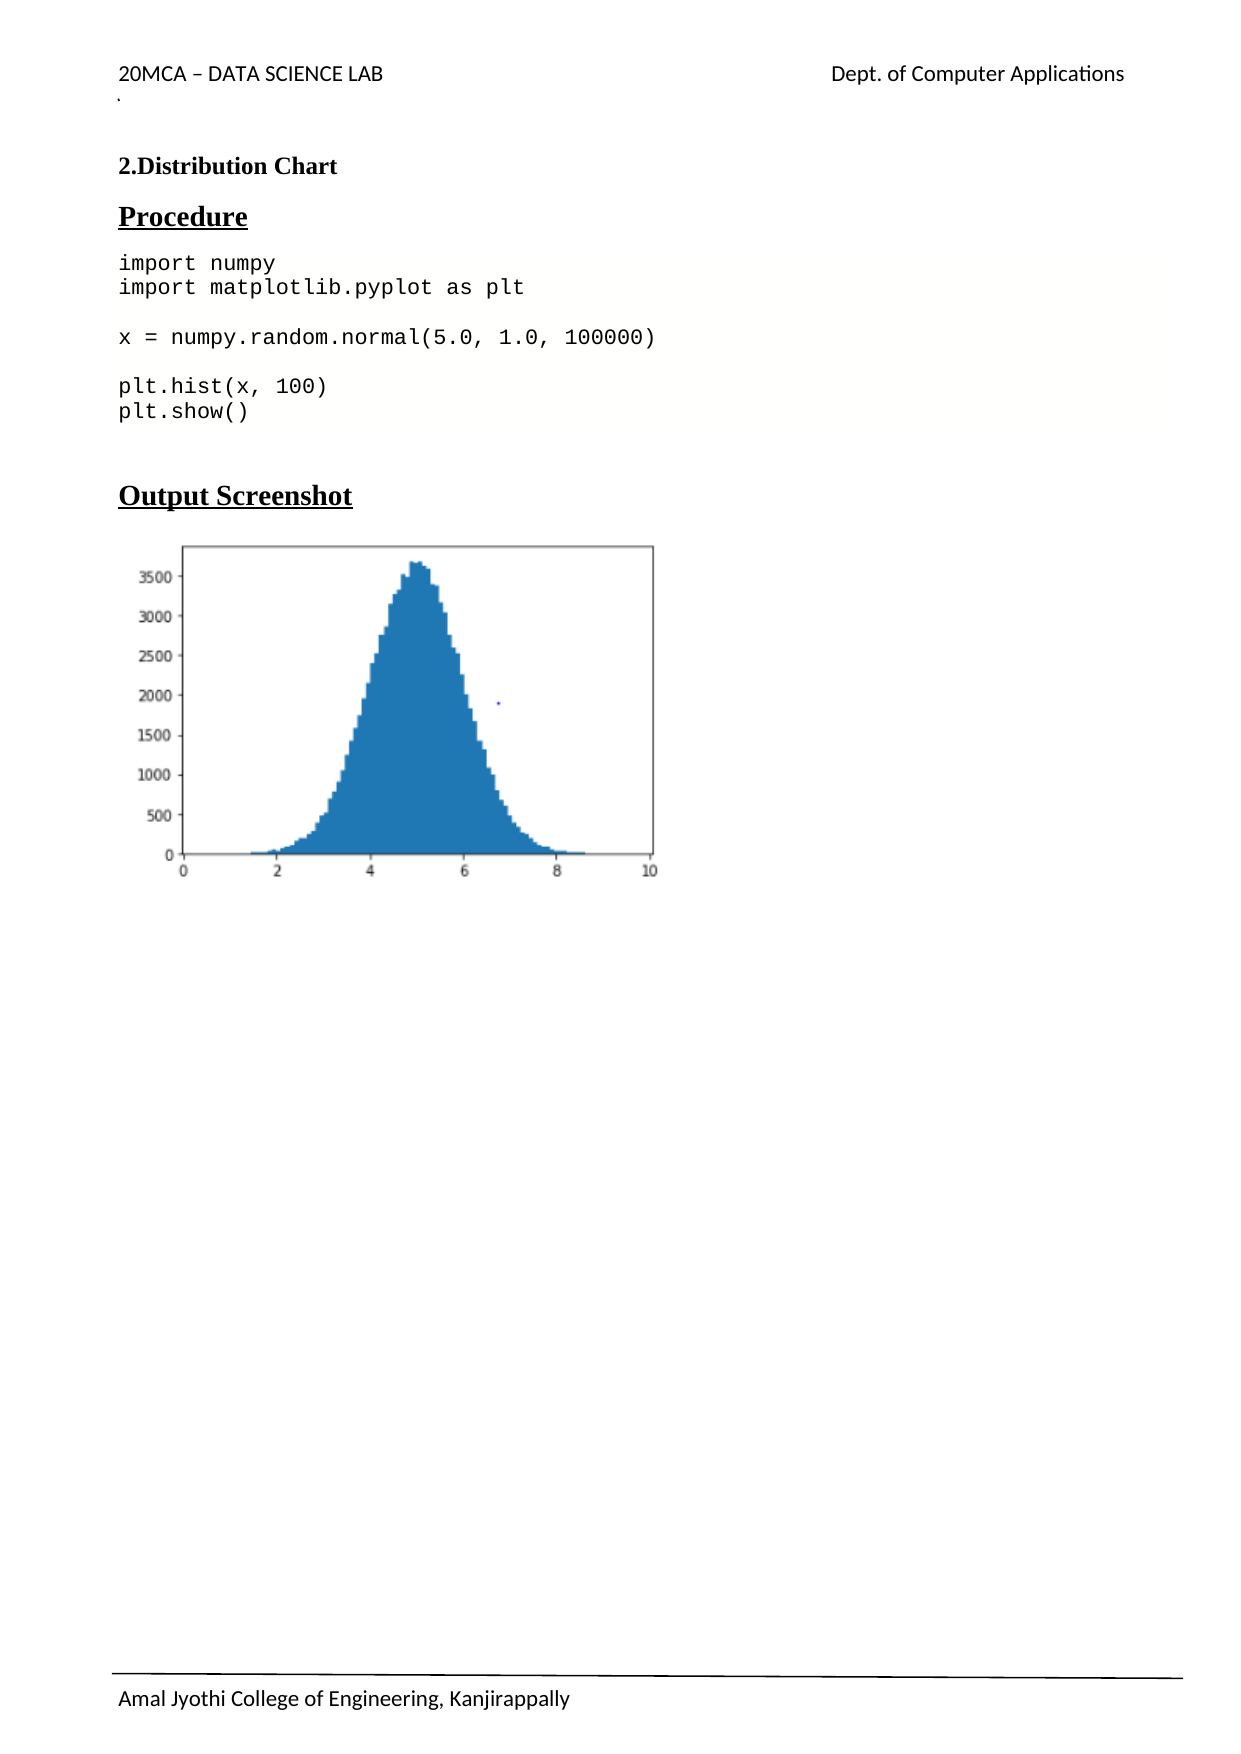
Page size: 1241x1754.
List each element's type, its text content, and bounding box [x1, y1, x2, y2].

text import matplotlib.pyplot as plt [118, 276, 1167, 301]
text plt.hist(x, 100) [118, 376, 1167, 400]
text Output Screenshot [118, 478, 1167, 512]
text x = numpy.random.normal(5.0, 1.0, 100000) [118, 326, 1167, 351]
text plt.show() [118, 400, 1167, 425]
text import numpy [118, 252, 1167, 276]
text 2.Distribution Chart [118, 151, 1167, 180]
text Procedure [118, 199, 1167, 232]
picture [118, 530, 687, 894]
